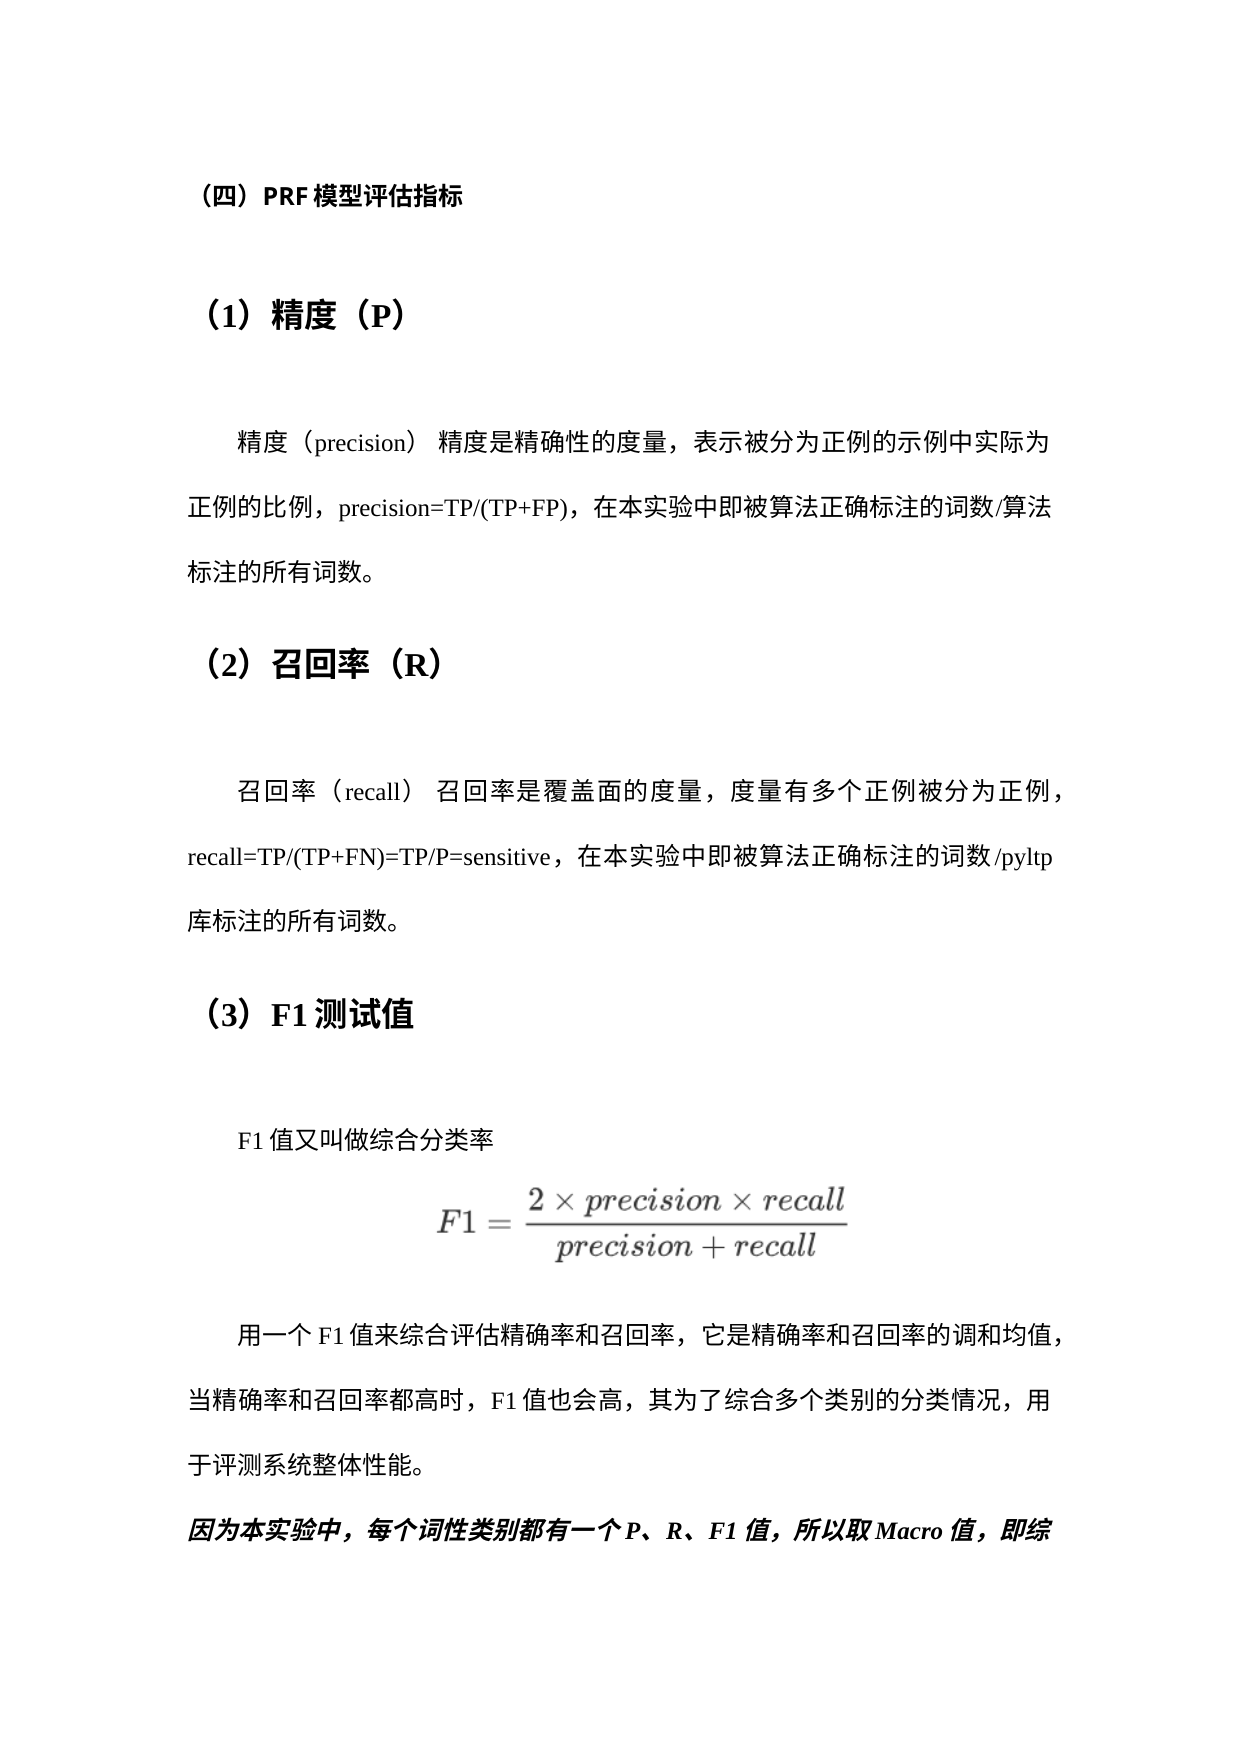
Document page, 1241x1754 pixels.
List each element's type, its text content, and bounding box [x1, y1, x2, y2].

text F1值又叫做综合分类率 [187, 1106, 1053, 1171]
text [187, 1496, 1053, 1561]
subtitle （四）PRF模型评估指标 [187, 162, 1053, 227]
text 精度（precision） 精度是精确性的度量，表示被分为正例的示例中实际为正例的比例，precision=TP/(TP+FP)，在本实验中即被算法正确标注的词数/算法标注的所有词数。 [187, 408, 1053, 603]
picture [432, 1171, 858, 1274]
text 用一个F1值来综合评估精确率和召回率，它是精确率和召回率的调和均值，当精确率和召回率都高时，F1值也会高，其为了综合多个类别的分类情况，用于评测系统整体性能。 [187, 1301, 1053, 1496]
subtitle （3）F1测试值 [187, 979, 1053, 1044]
subtitle （1）精度（P） [187, 281, 1053, 346]
text 召回率（recall） 召回率是覆盖面的度量，度量有多个正例被分为正例，recall=TP/(TP+FN)=TP/P=sensitive，在本实验中即被算法正确标注的词数/pyltp库标注的所有词数。 [187, 757, 1053, 952]
subtitle （2）召回率（R） [187, 630, 1053, 695]
